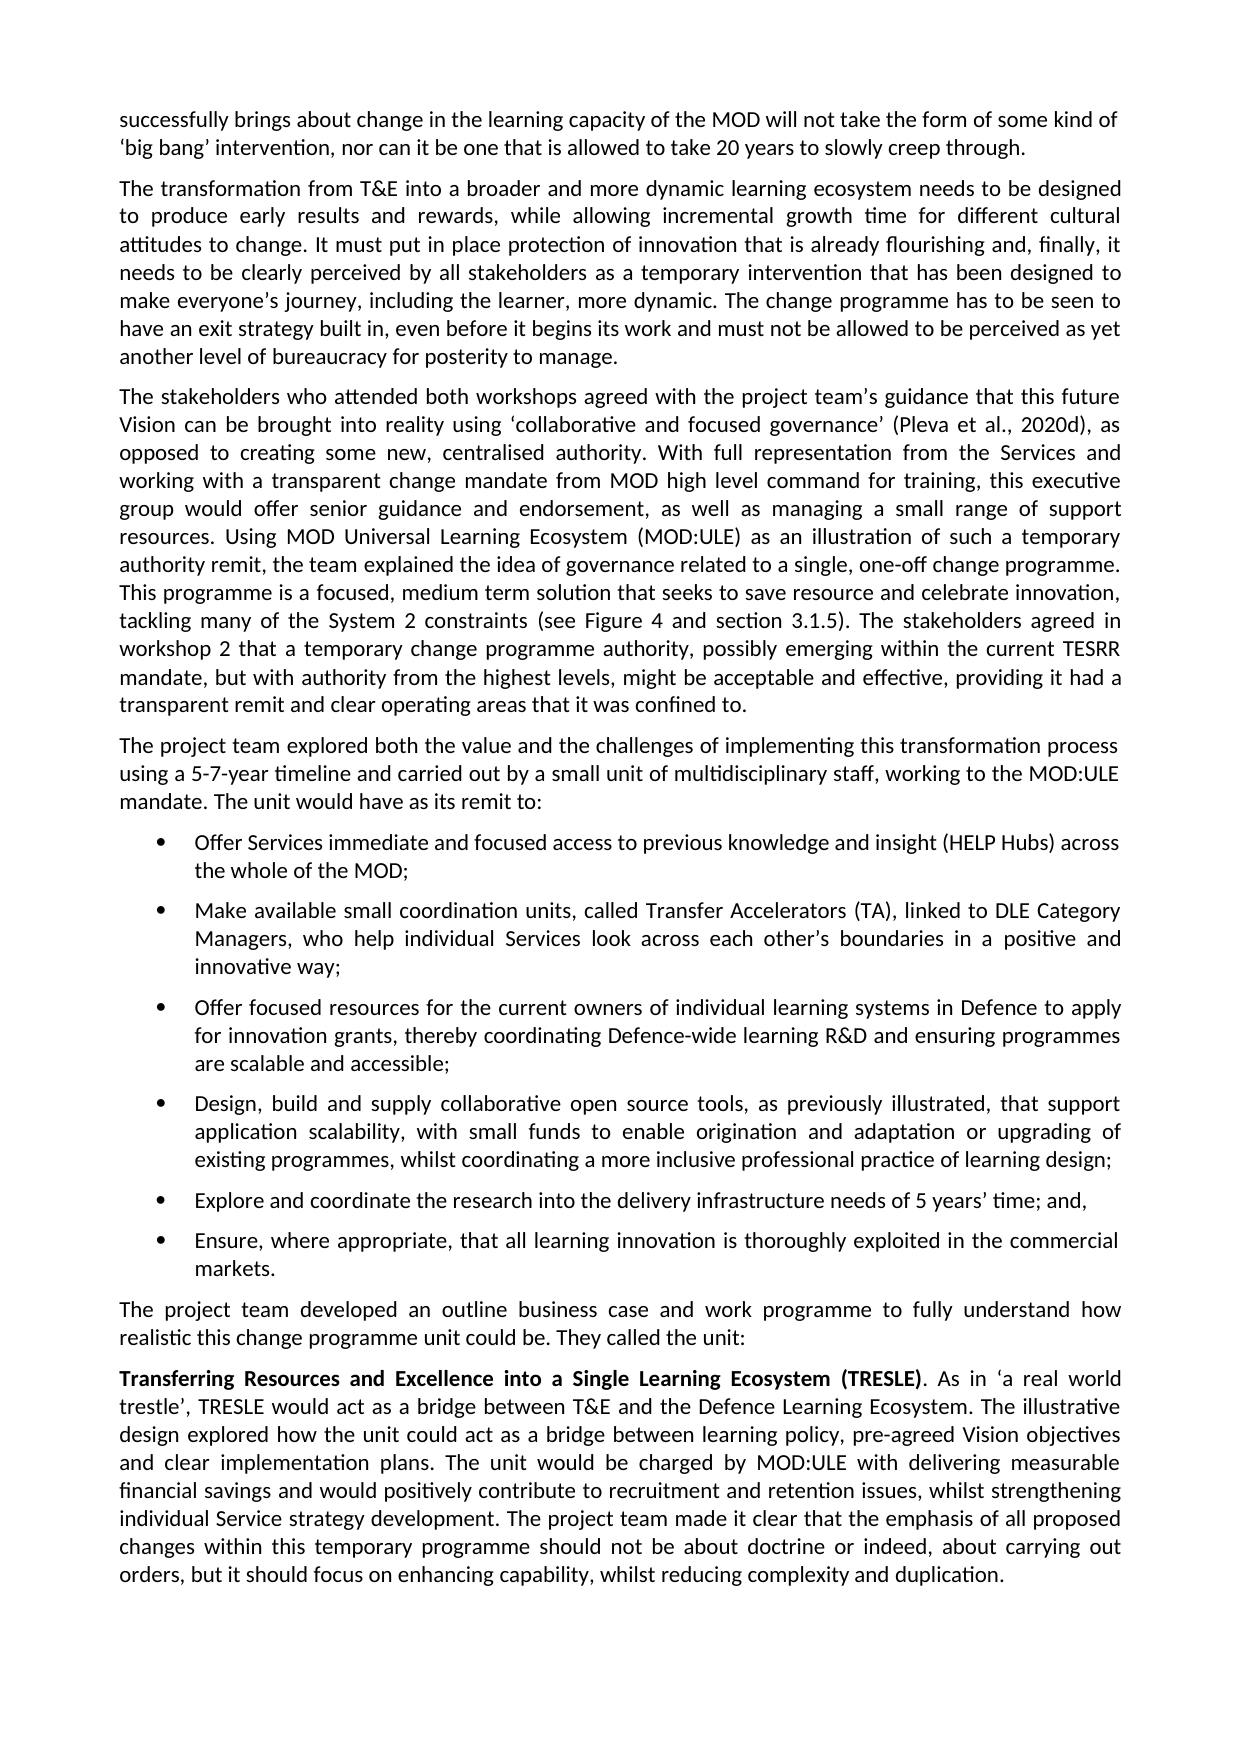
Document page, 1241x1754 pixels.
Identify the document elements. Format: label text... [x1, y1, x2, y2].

text The project team explored both the value and the challenges of implementing this transformation process using a 5-7-year timeline and carried out by a small unit of multidisciplinary staff, working to the MOD:ULE mandate. The unit would have as its remit to: [119, 731, 1121, 815]
text successfully brings about change in the learning capacity of the MOD will not take the form of some kind of ‘big bang’ intervention, nor can it be one that is allowed to take 20 years to slowly creep through. [119, 105, 1121, 161]
text The transformation from T&E into a broader and more dynamic learning ecosystem needs to be designed to produce early results and rewards, while allowing incremental growth time for different cultural attitudes to change. It must put in place protection of innovation that is already flourishing and, finally, it needs to be clearly perceived by all stakeholders as a temporary intervention that has been designed to make everyone’s journey, including the learner, more dynamic. The change programme has to be seen to have an exit strategy built in, even before it begins its work and must not be allowed to be perceived as yet another level of bureaucracy for posterity to manage. [119, 174, 1122, 370]
text The project team developed an outline business case and work programme to fully understand how realistic this change programme unit could be. They called the unit: [119, 1295, 1122, 1351]
text The stakeholders who attended both workshops agreed with the project team’s guidance that this future Vision can be brought into reality using ‘collaborative and focused governance’ (Pleva et al., 2020d), as opposed to creating some new, centralised authority. With full representation from the Services and working with a transparent change mandate from MOD high level command for training, this executive group would offer senior guidance and endorsement, as well as managing a small range of support resources. Using MOD Universal Learning Ecosystem (MOD:ULE) as an illustration of such a temporary authority remit, the team explained the idea of governance related to a single, one-off change programme. This programme is a focused, medium term solution that seeks to save resource and celebrate innovation, tackling many of the System 2 constraints (see Figure 4 and section 3.1.5). The stakeholders agreed in workshop 2 that a temporary change programme authority, possibly emerging within the current TESRR mandate, but with authority from the highest levels, might be acceptable and effective, providing it had a transparent remit and clear operating areas that it was confined to. [119, 382, 1122, 719]
list Offer Services immediate and focused access to previous knowledge and insight (HELP Hubs) across the whole of the MOD; [157, 828, 1122, 884]
list Explore and coordinate the research into the delivery infrastructure needs of 5 years’ time; and, [157, 1186, 1205, 1214]
list Make available small coordination units, called Transfer Accelerators (TA), linked to DLE Category Managers, who help individual Services look across each other’s boundaries in a positive and innovative way; [157, 896, 1122, 980]
list Design, build and supply collaborative open source tools, as previously illustrated, that support application scalability, with small funds to enable origination and adaptation or upgrading of existing programmes, whilst coordinating a more inclusive professional practice of learning design; [157, 1089, 1122, 1173]
text Transferring Resources and Excellence into a Single Learning Ecosystem (TRESLE). As in ‘a real world trestle’, TRESLE would act as a bridge between T&E and the Defence Learning Ecosystem. The illustrative design explored how the unit could act as a bridge between learning policy, pre-agreed Vision objectives and clear implementation plans. The unit would be charged by MOD:ULE with delivering measurable financial savings and would positively contribute to recruitment and retention issues, whilst strengthening individual Service strategy development. The project team made it clear that the emphasis of all proposed changes within this temporary programme should not be about doctrine or indeed, about carrying out orders, but it should focus on enhancing capability, whilst reducing complexity and duplication. [119, 1364, 1122, 1588]
list Ensure, where appropriate, that all learning innovation is thoroughly exploited in the commercial markets. [157, 1227, 1121, 1283]
list Offer focused resources for the current owners of individual learning systems in Defence to apply for innovation grants, thereby coordinating Defence-wide learning R&D and ensuring programmes are scalable and accessible; [157, 993, 1122, 1077]
